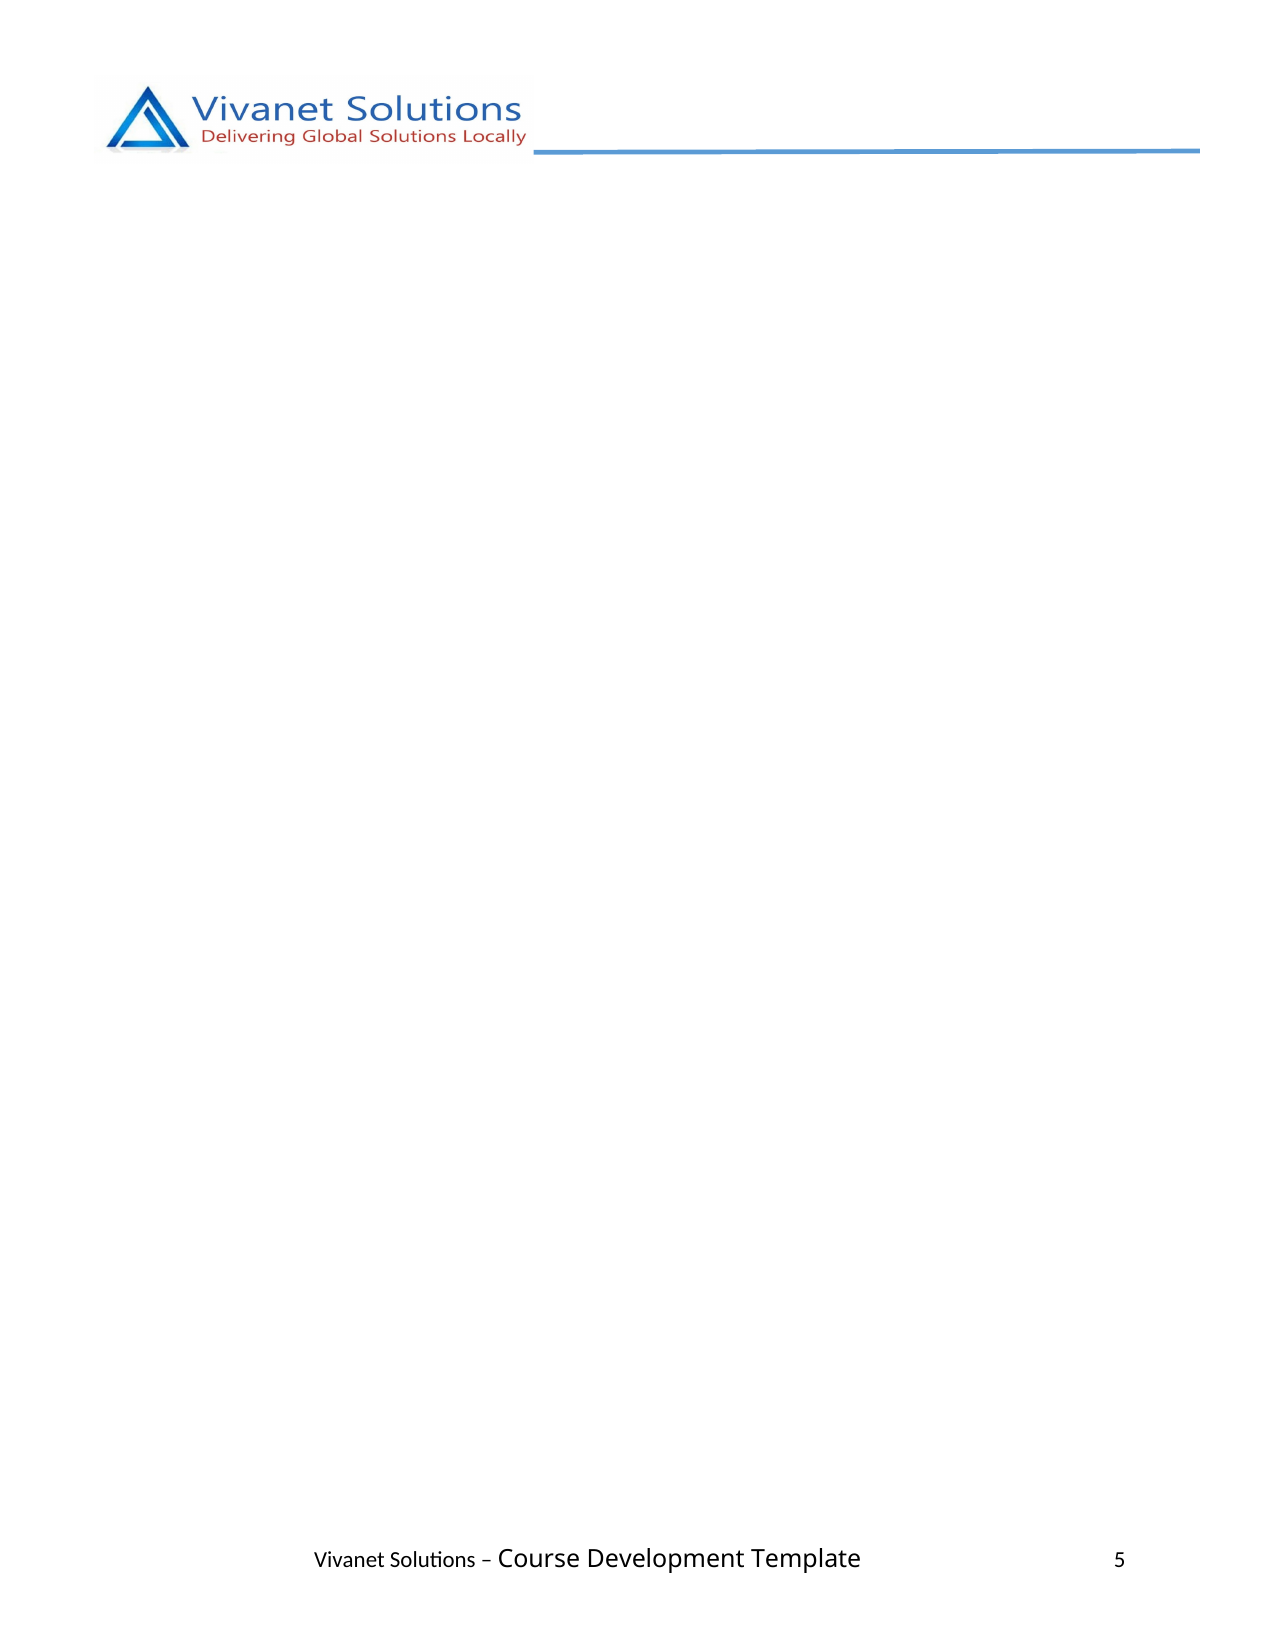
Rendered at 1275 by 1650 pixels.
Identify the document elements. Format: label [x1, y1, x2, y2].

picture [93, 75, 534, 164]
